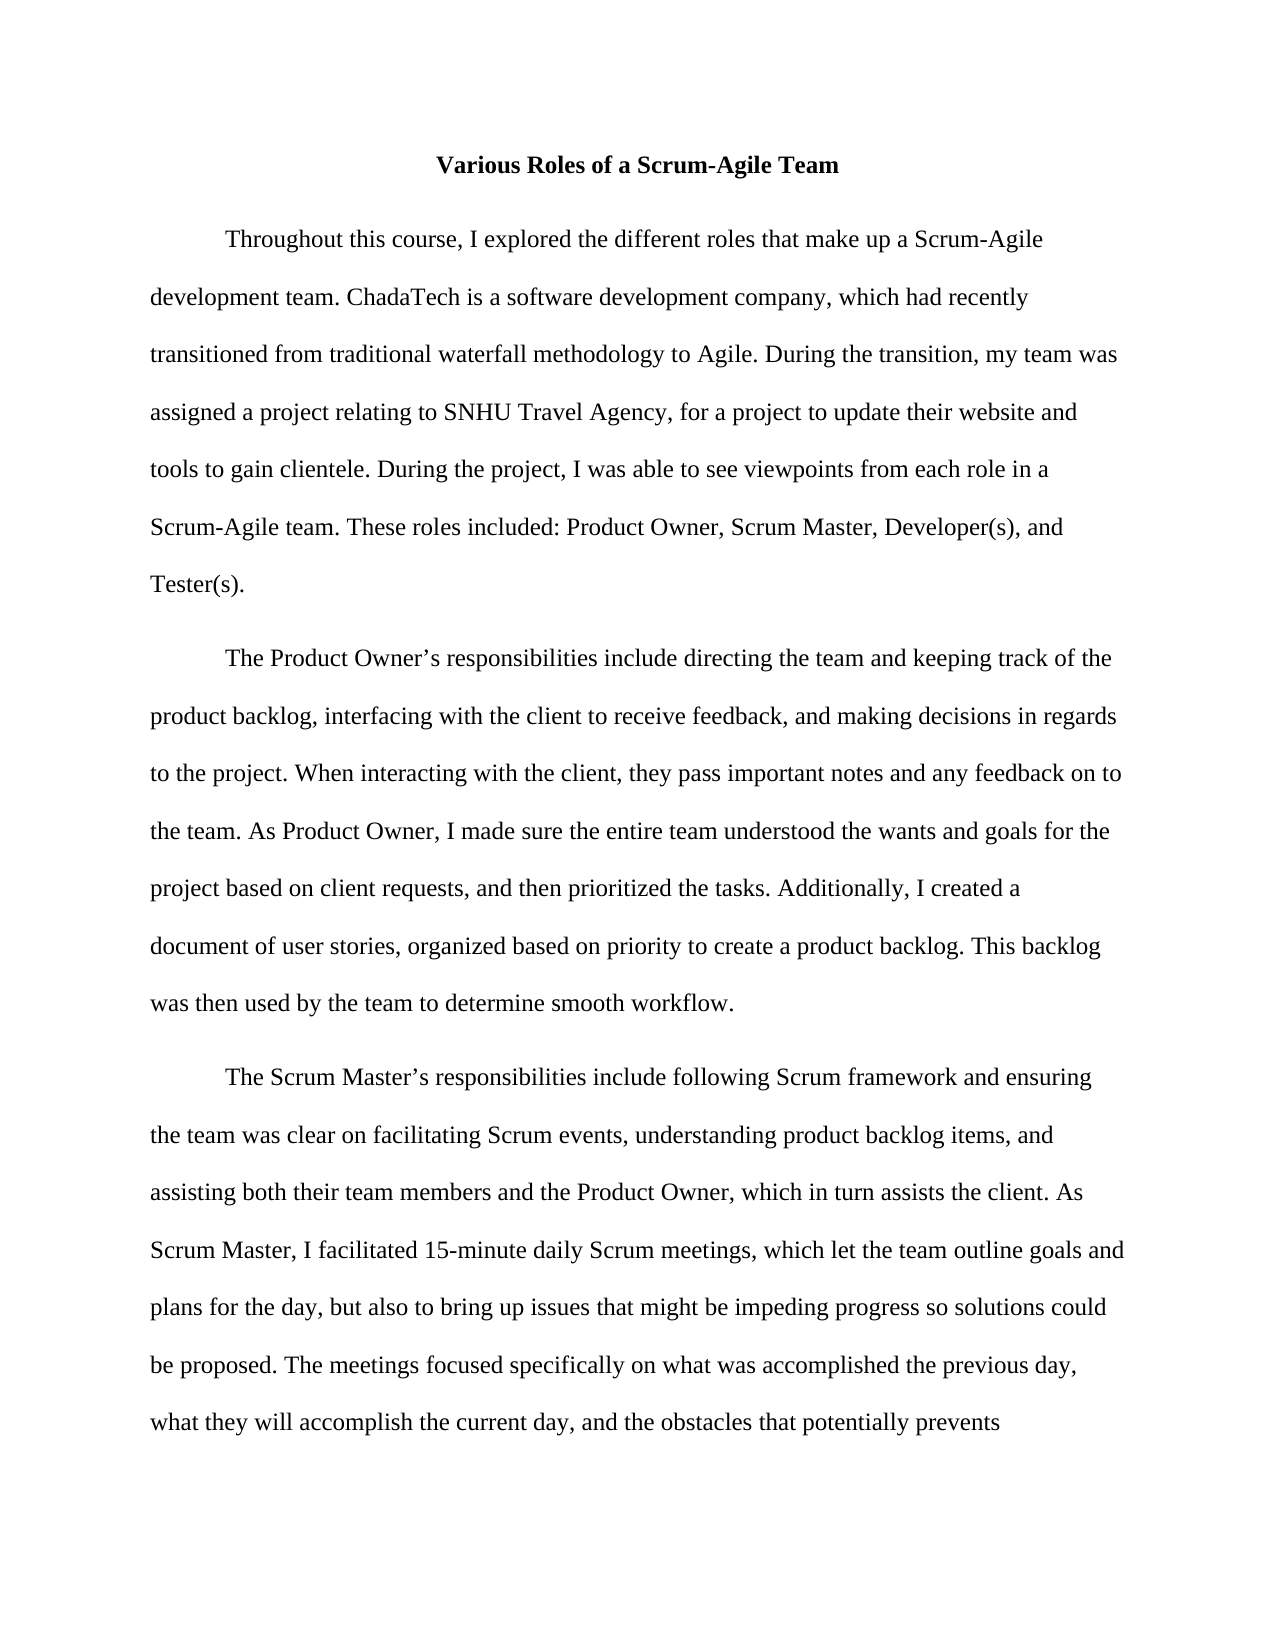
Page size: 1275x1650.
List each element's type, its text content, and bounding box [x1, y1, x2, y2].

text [150, 1062, 1125, 1436]
text The Product Owner’s responsibilities include directing the team and keeping track of the product backlog, interfacing with the client to receive feedback, and making decisions in regards to the project. When interacting with the client, they pass important notes and any feedback on to the team. As Product Owner, I made sure the entire team understood the wants and goals for the project based on client requests, and then prioritized the tasks. Additionally, I created a document of user stories, organized based on priority to create a product backlog. This backlog was then used by the team to determine smooth workflow. [150, 643, 1125, 1017]
text Various Roles of a Scrum-Agile Team [150, 150, 1125, 179]
text Throughout this course, I explored the different roles that make up a Scrum-Agile development team. ChadaTech is a software development company, which had recently transitioned from traditional waterfall methodology to Agile. During the transition, my team was assigned a project relating to SNHU Travel Agency, for a project to update their website and tools to gain clientele. During the project, I was able to see viewpoints from each role in a Scrum-Agile team. These roles included: Product Owner, Scrum Master, Developer(s), and Tester(s). [150, 224, 1125, 598]
